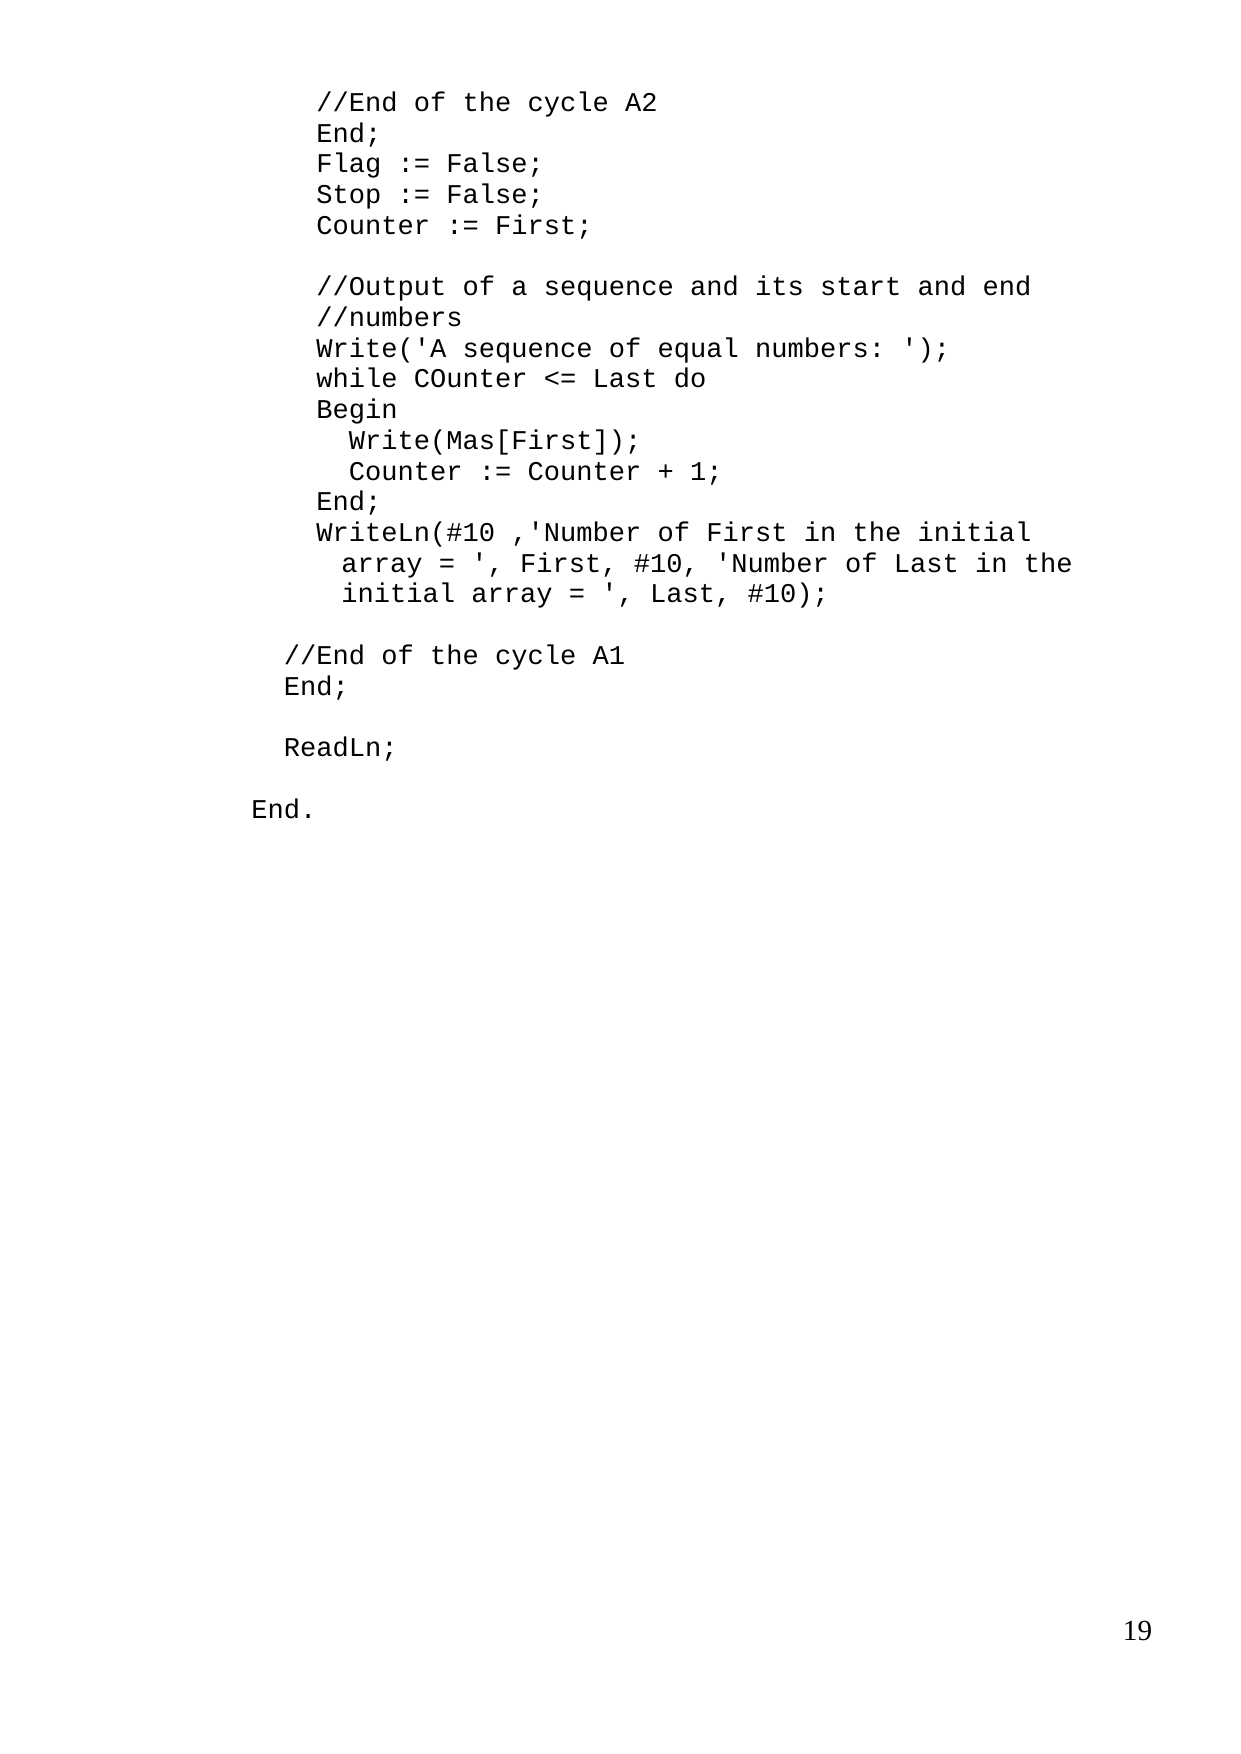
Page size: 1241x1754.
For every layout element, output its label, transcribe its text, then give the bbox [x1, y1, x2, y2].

text End. [177, 795, 1152, 826]
text Stop := False; [177, 181, 1152, 212]
text End; [177, 488, 1152, 519]
text //End of the cycle A2 [177, 89, 1152, 119]
text Begin [177, 396, 1152, 427]
text WriteLn(#10 ,'Number of First in the initial [177, 519, 1152, 549]
text Write(Mas[First]); [177, 427, 1152, 457]
text //End of the cycle A1 [177, 642, 1152, 672]
text //Output of a sequence and its start and end //numbers [316, 273, 1152, 334]
text Counter := Counter + 1; [177, 457, 1152, 488]
text Flag := False; [177, 150, 1152, 181]
text Counter := First; [177, 212, 1152, 242]
text array = ', First, #10, 'Number of Last in the [325, 549, 1152, 580]
text while COunter <= Last do [177, 365, 1152, 396]
text End; [177, 672, 1152, 703]
text initial array = ', Last, #10); [325, 580, 1152, 611]
text Write('A sequence of equal numbers: '); [177, 334, 1152, 365]
text ReadLn; [177, 734, 1152, 765]
text End; [177, 119, 1152, 150]
